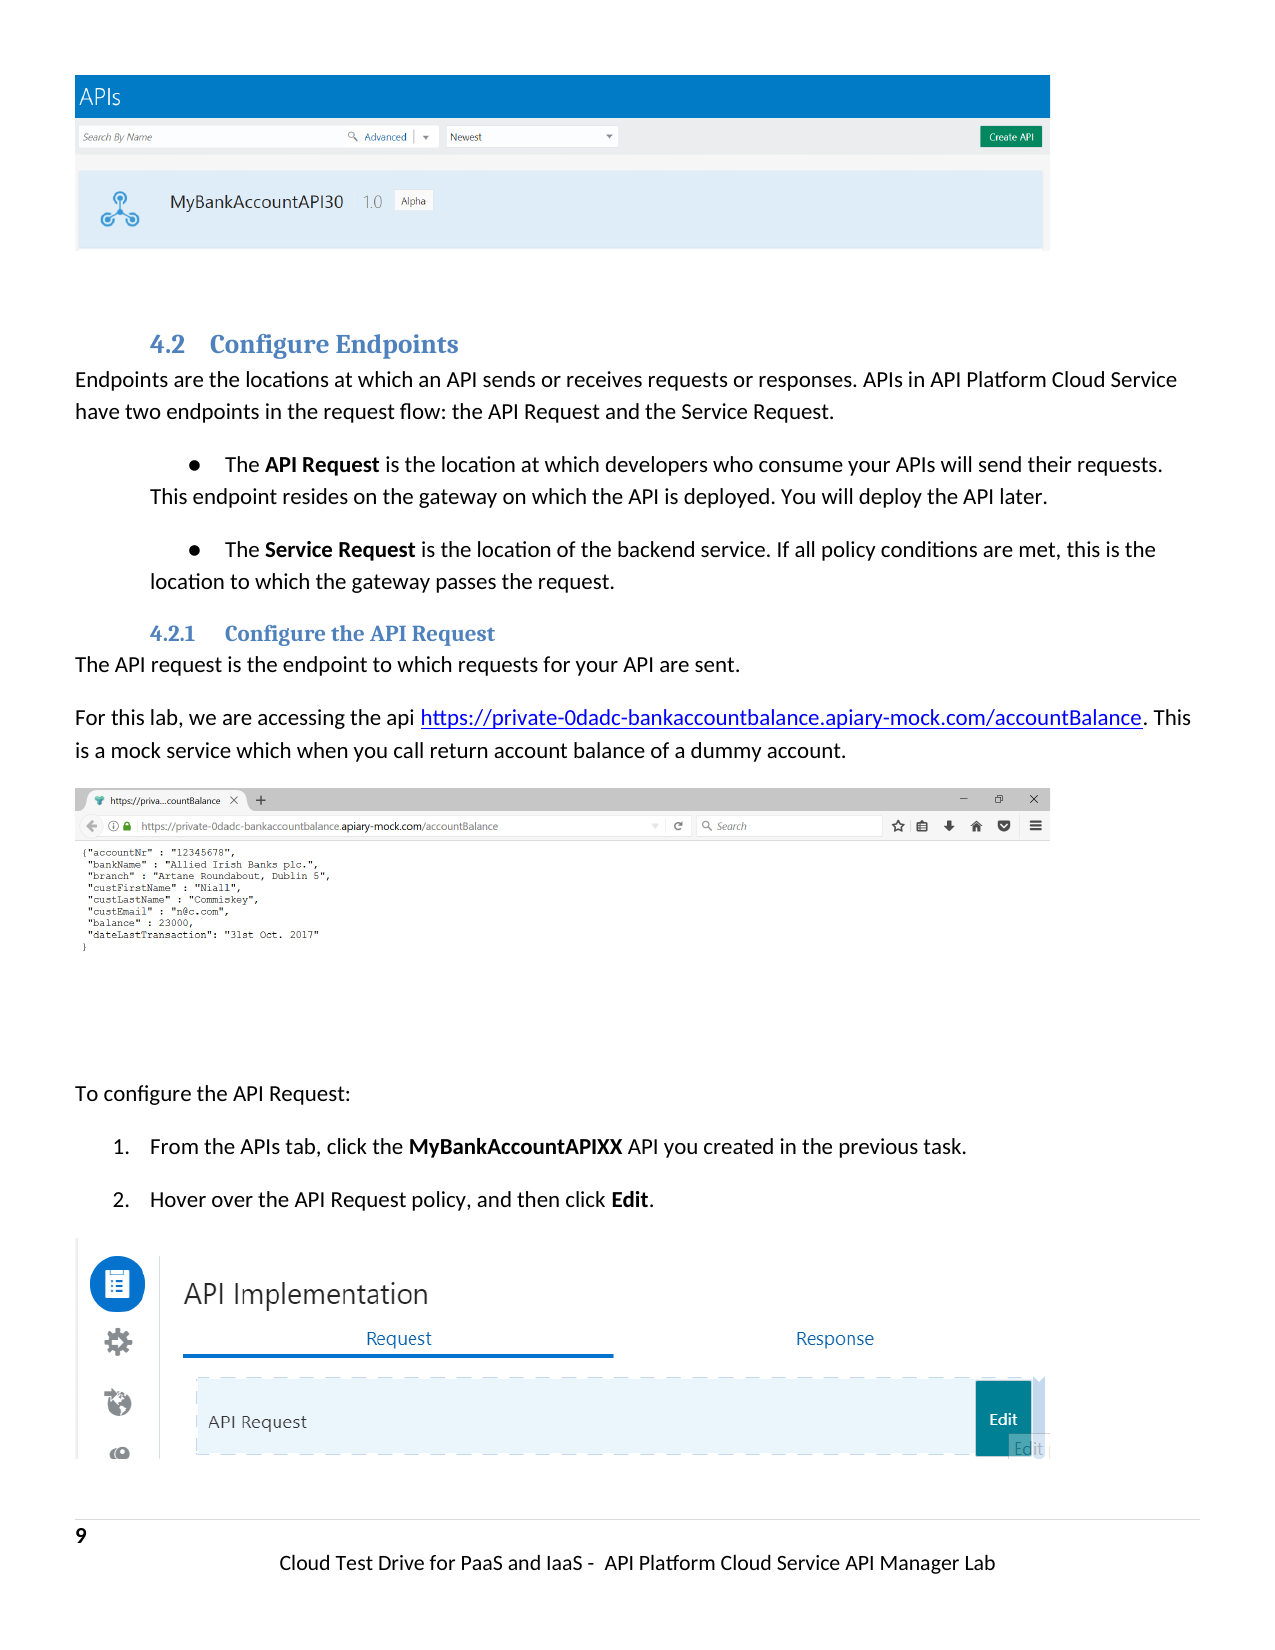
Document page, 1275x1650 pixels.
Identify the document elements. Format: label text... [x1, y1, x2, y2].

text Endpoints are the locations at which an API sends or receives requests or responses. APIs in API Platform Cloud Service have two endpoints in the request flow: the API Request and the Service Request. [75, 365, 1200, 425]
text For this lab, we are accessing the api https://private-0dadc-bankaccountbalance.apiary-mock.com/accountBalance. This is a mock service which when you call return account balance of a dummy account. [75, 703, 1200, 764]
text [75, 1238, 1200, 1491]
picture [75, 1238, 1050, 1459]
picture [75, 788, 1050, 1055]
text The API request is the endpoint to which requests for your API are sent. [75, 651, 1200, 678]
picture [75, 75, 1050, 251]
list The API Request is the location at which developers who consume your APIs will send their requests. This endpoint resides on the gateway on which the API is deployed. You will deploy the API later. [150, 450, 1200, 510]
list Hover over the API Request policy, and then click Edit. [75, 1185, 1200, 1213]
subtitle Configure Endpoints [150, 329, 1200, 360]
text To configure the API Request: [75, 1079, 1200, 1107]
subtitle Configure the API Request [150, 620, 1200, 647]
list The Service Request is the location of the backend service. If all policy conditions are met, this is the location to which the gateway passes the request. [150, 535, 1200, 595]
list From the APIs tab, click the MyBankAccountAPIXX API you created in the previous task. [75, 1132, 1200, 1160]
